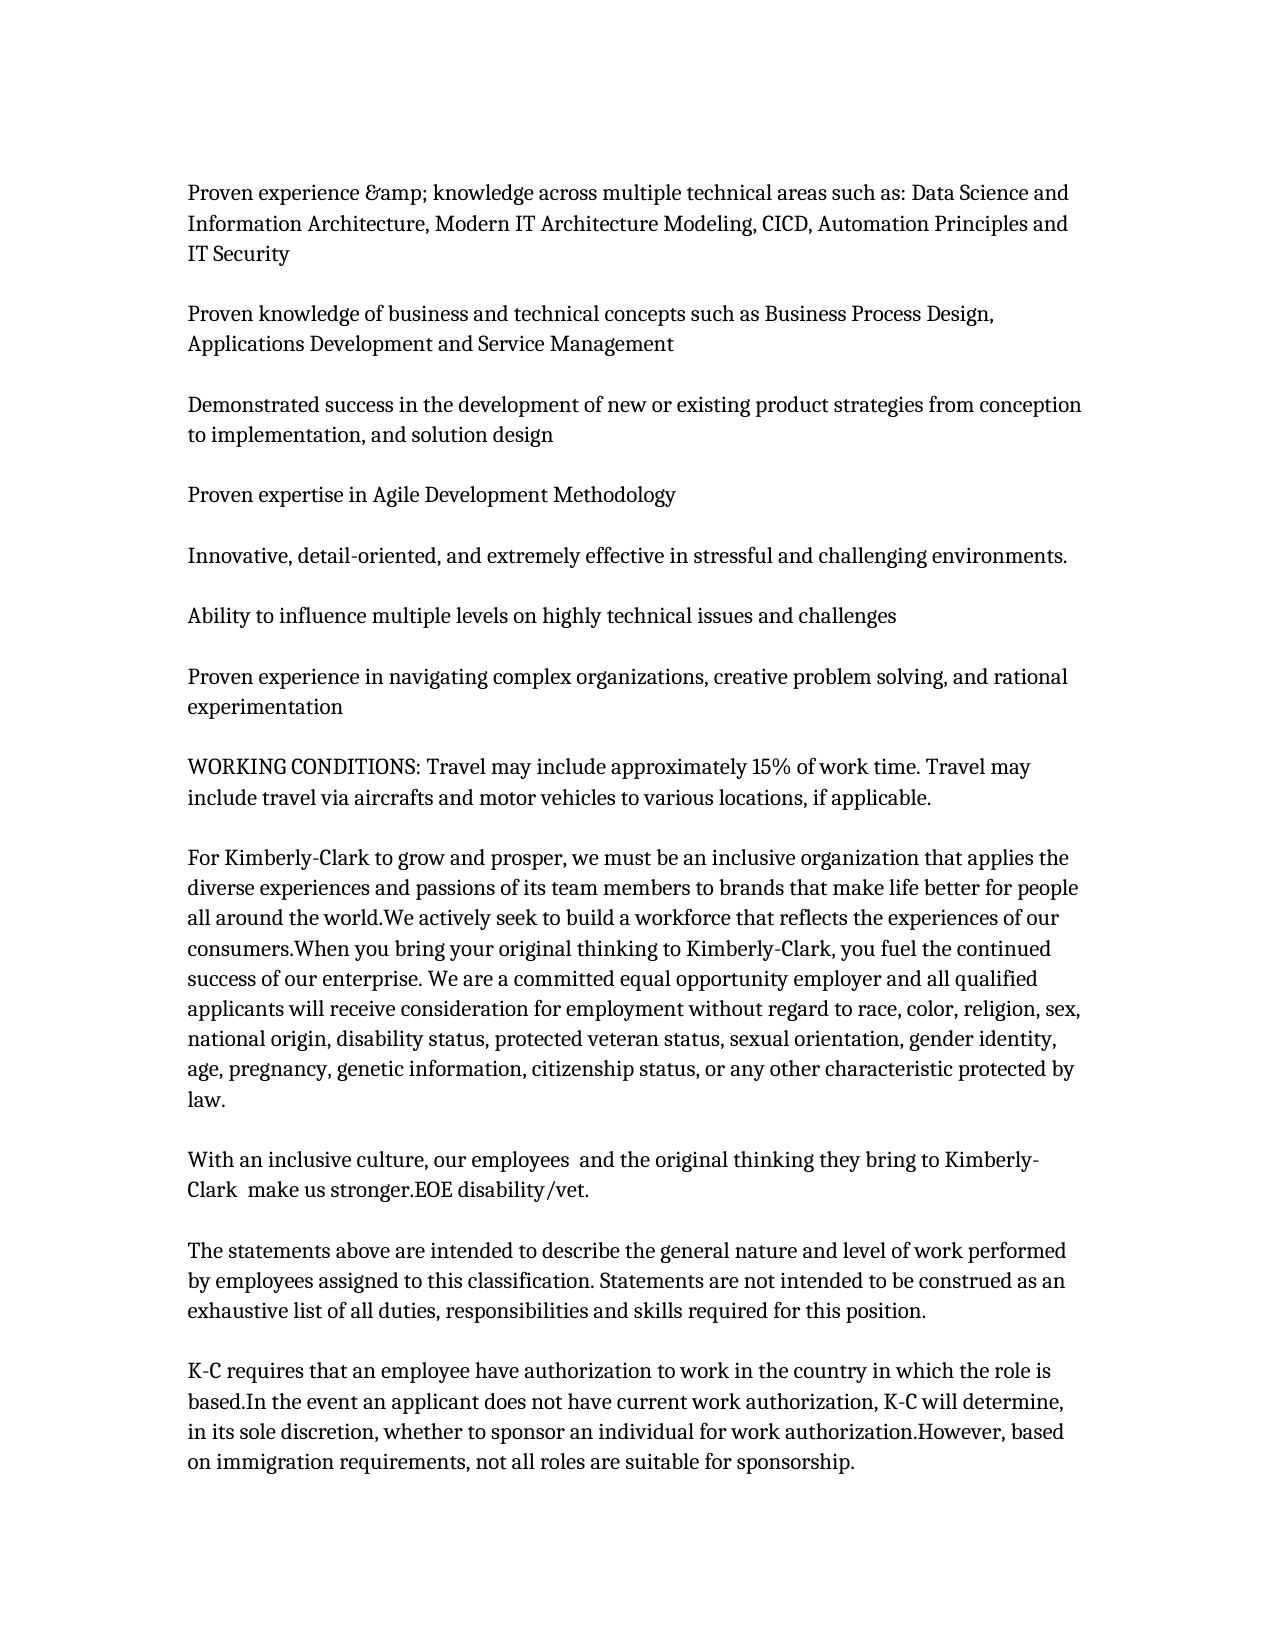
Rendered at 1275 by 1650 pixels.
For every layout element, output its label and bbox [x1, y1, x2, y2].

text [187, 150, 1087, 1475]
